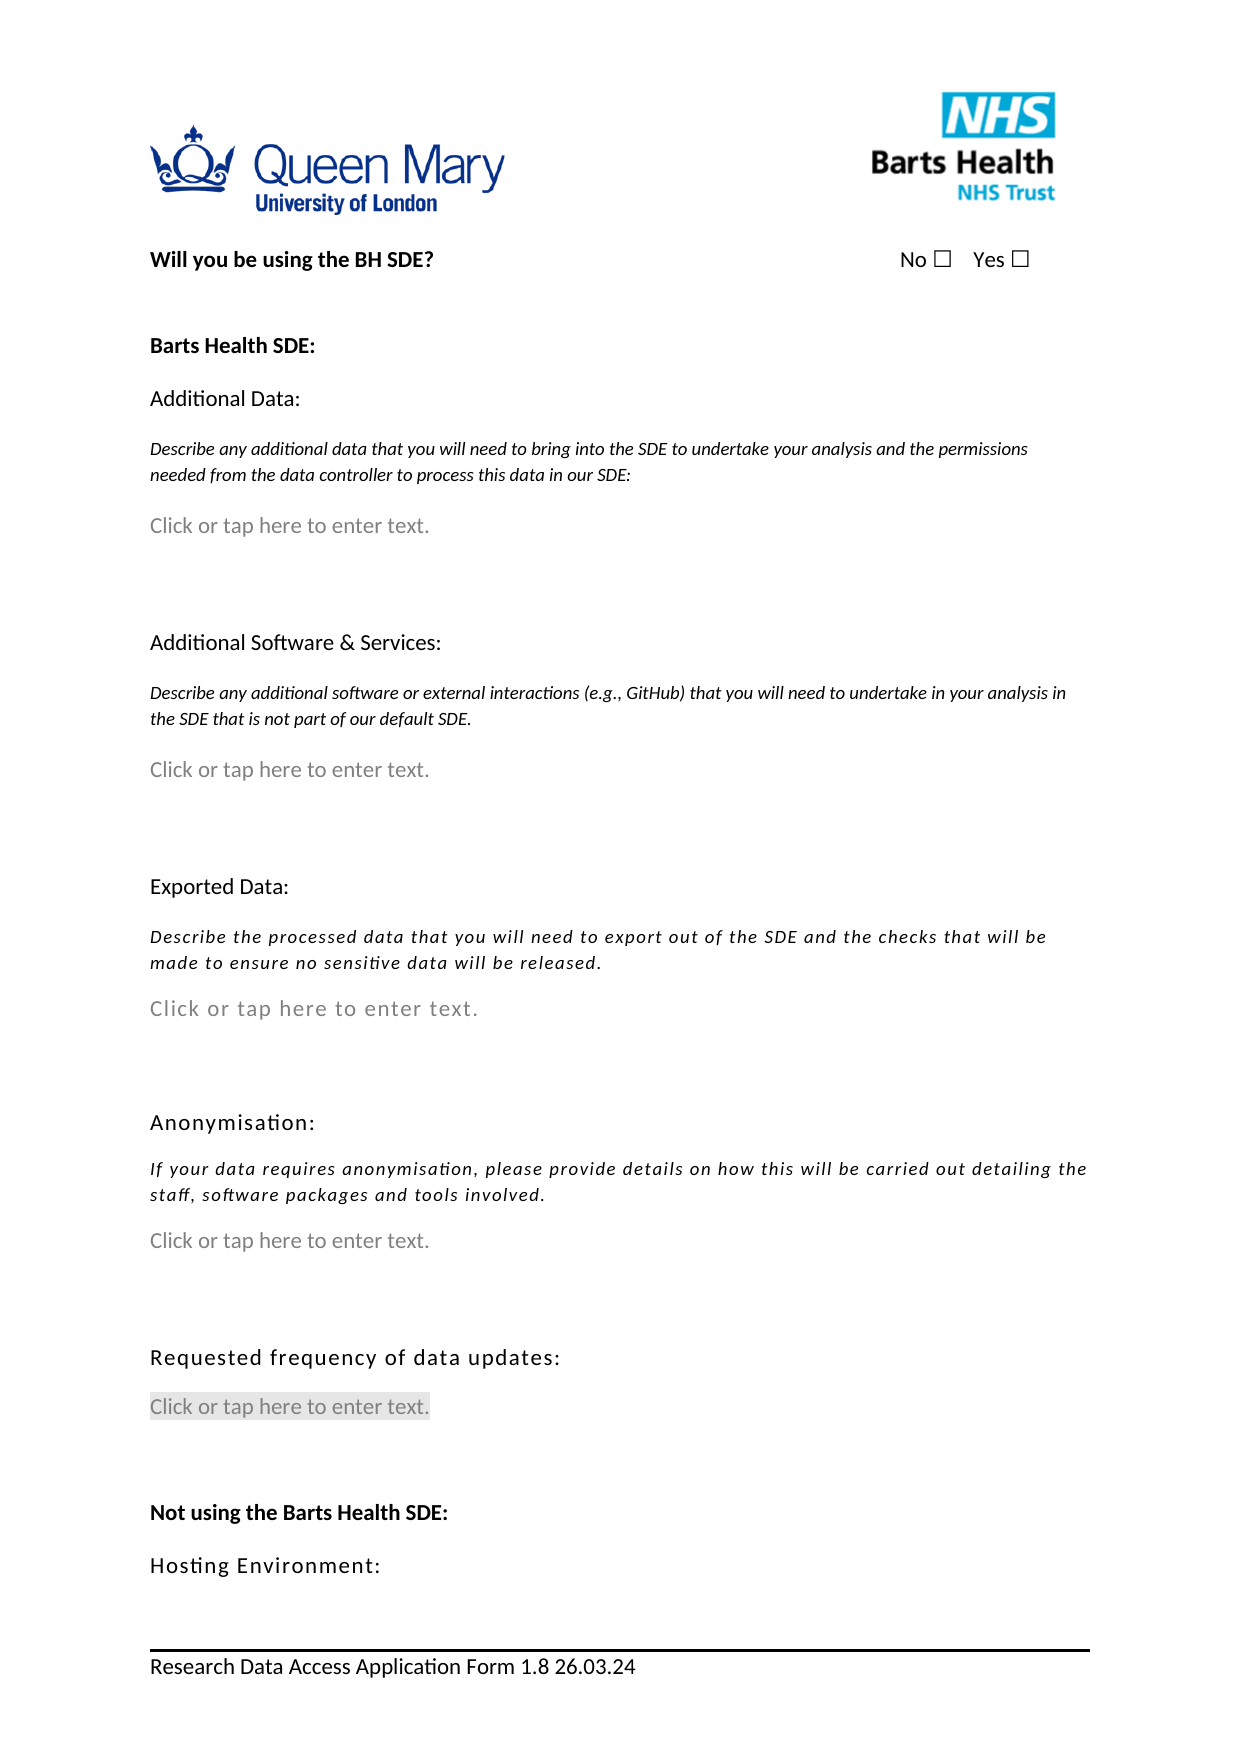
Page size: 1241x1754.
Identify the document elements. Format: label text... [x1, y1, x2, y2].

text Exported Data: [150, 872, 1090, 900]
subtitle Describe the processed data that you will need to export out of the SDE and the checks that will be made to ensure no sensitive data will be released. [150, 925, 1090, 974]
picture [851, 73, 1082, 215]
text Describe any additional data that you will need to bring into the SDE to undertake your analysis and the permissions needed from the data controller to process this data in our SDE: [150, 437, 1090, 487]
subtitle Anonymisation: [150, 1108, 1090, 1136]
text Additional Data: [150, 384, 1090, 412]
subtitle Hosting Environment: [150, 1551, 1090, 1579]
text Additional Software & Services: [150, 628, 1090, 656]
picture [150, 124, 505, 215]
text Barts Health SDE: [150, 331, 1090, 359]
subtitle Requested frequency of data updates: [150, 1343, 1090, 1371]
text Will you be using the BH SDE? No ☐ Yes ☐ [150, 243, 1090, 306]
text Not using the Barts Health SDE: [150, 1498, 1090, 1526]
text Describe any additional software or external interactions (e.g., GitHub) that you will need to undertake in your analysis in the SDE that is not part of our default SDE. [150, 681, 1090, 731]
subtitle If your data requires anonymisation, please provide details on how this will be carried out detailing the staff, software packages and tools involved. [150, 1157, 1090, 1206]
